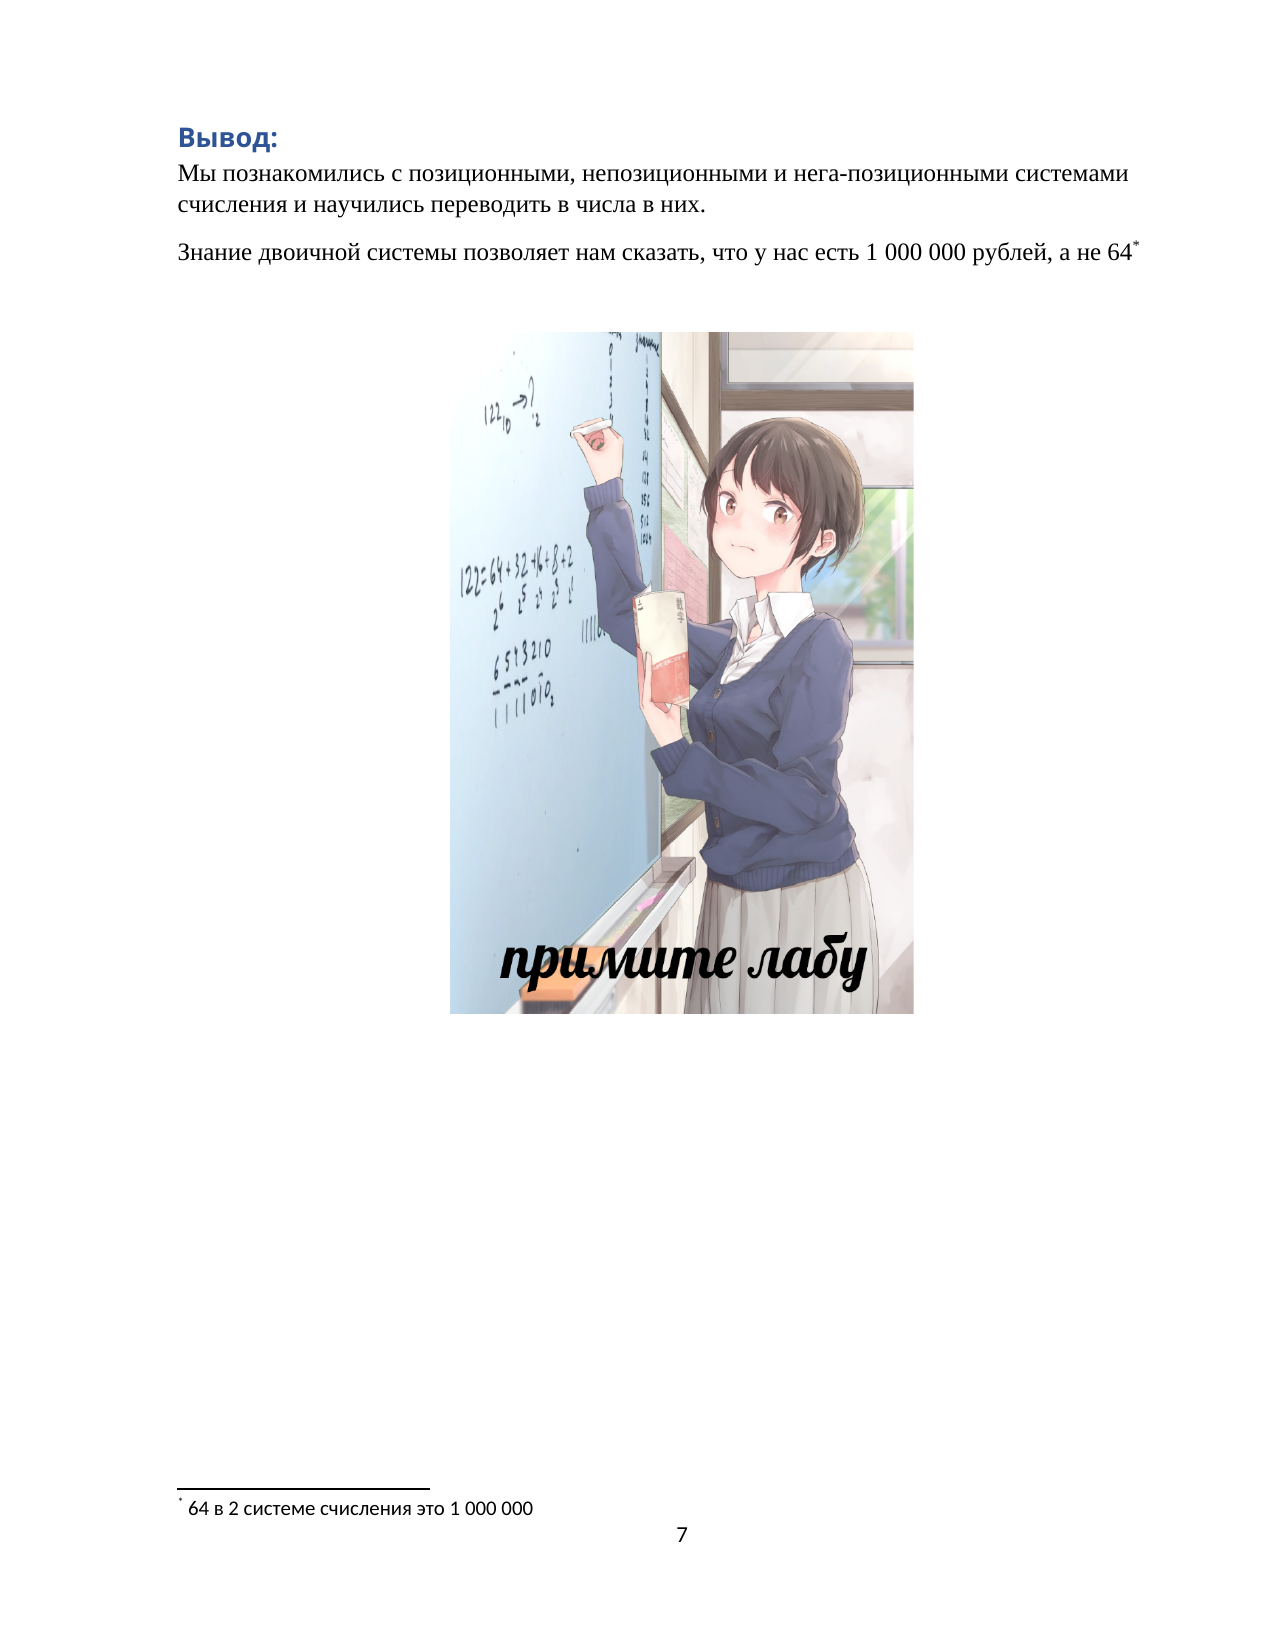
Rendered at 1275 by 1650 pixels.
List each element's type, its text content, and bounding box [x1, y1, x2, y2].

text Мы познакомились с позиционными, непозиционными и нега-позиционными системами счисления и научились переводить в числа в них. [177, 158, 1186, 218]
picture [450, 332, 914, 1014]
subtitle Вывод: [177, 118, 1186, 155]
text Знание двоичной системы позволяет нам сказать, что у нас есть 1 000 000 рублей, а не 64* [177, 237, 1186, 265]
